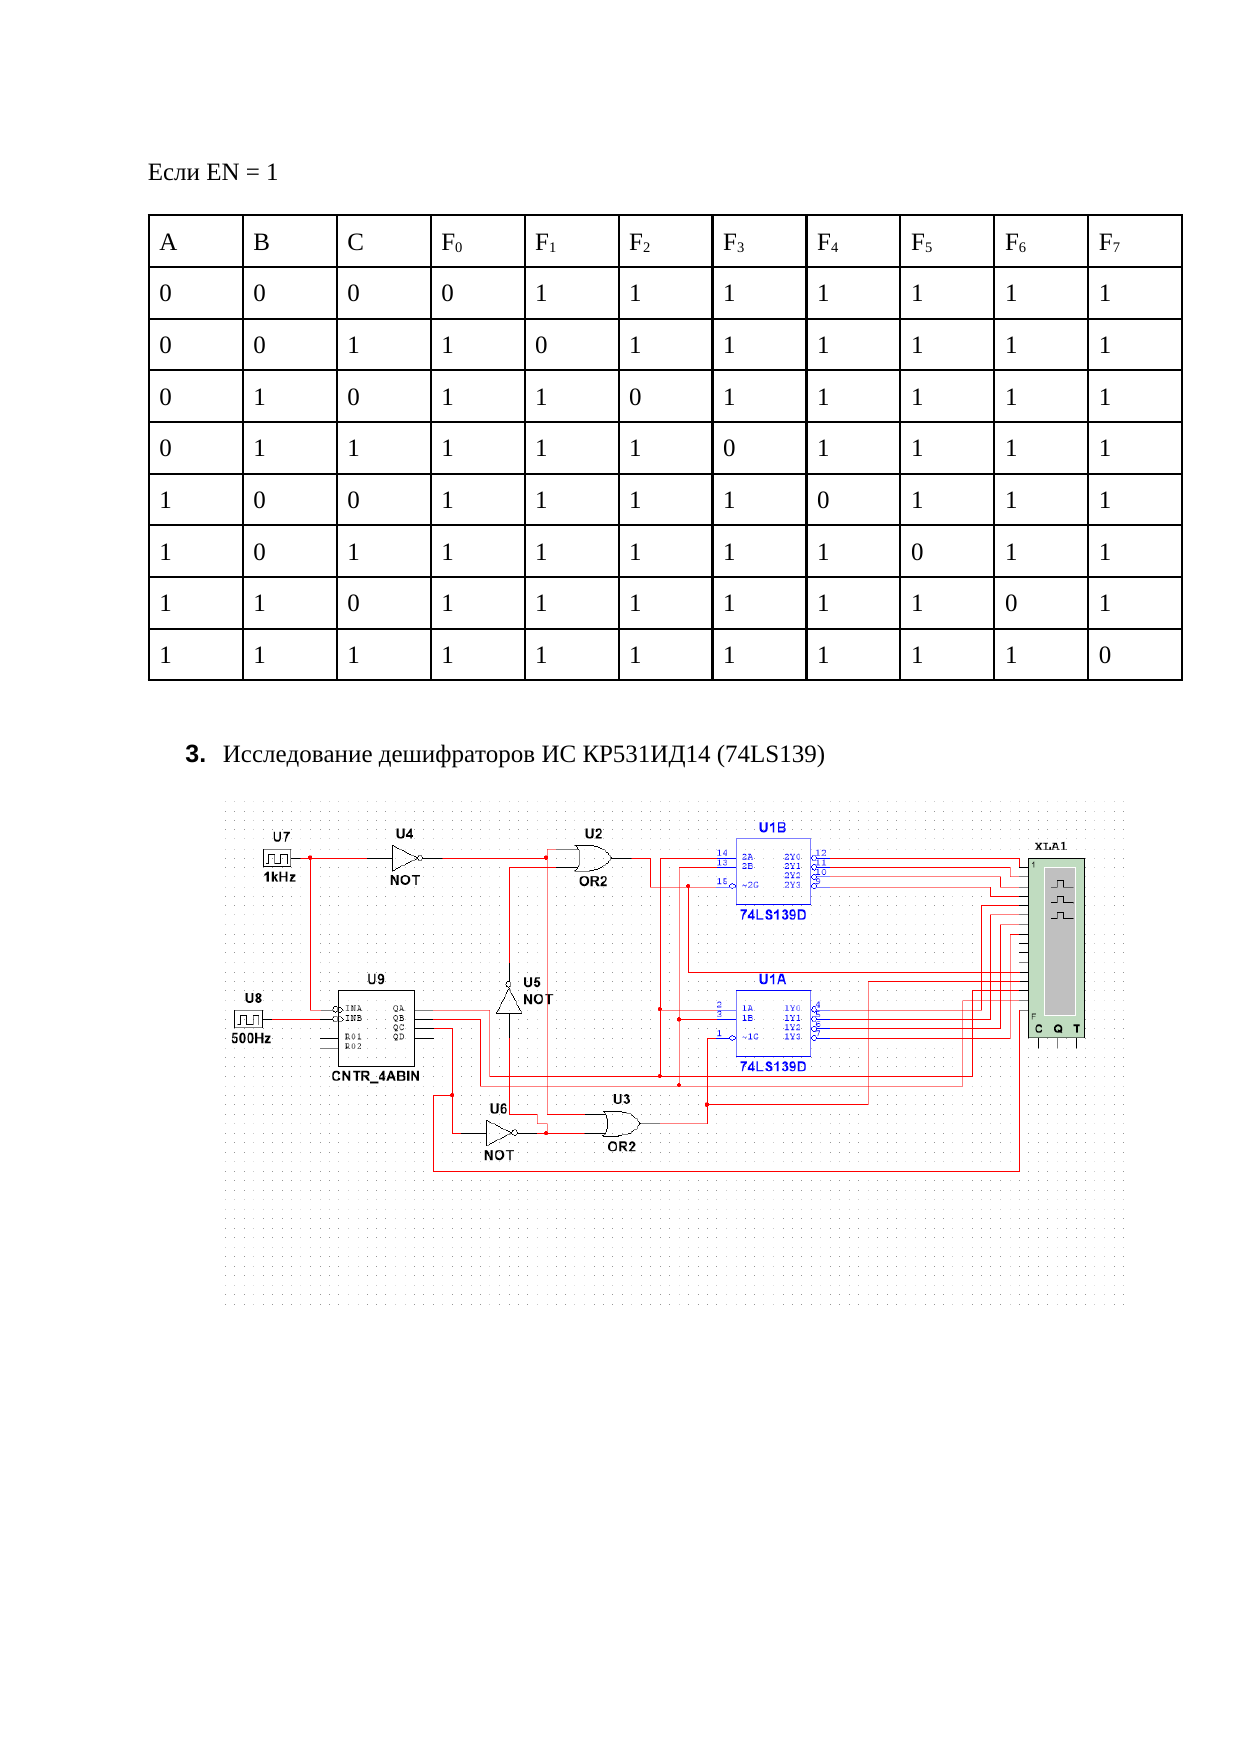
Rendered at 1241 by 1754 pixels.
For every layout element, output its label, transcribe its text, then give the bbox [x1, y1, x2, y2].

table_cell 0 [526, 320, 618, 369]
table_cell 1 [714, 320, 805, 369]
table_cell 1 [526, 526, 618, 576]
table_cell 0 [432, 268, 524, 317]
table_header F3 [714, 216, 805, 266]
table_cell 1 [995, 268, 1087, 317]
table_cell 1 [995, 423, 1087, 472]
table_header F2 [620, 216, 711, 266]
table_cell 1 [1089, 475, 1181, 524]
table_cell 1 [432, 371, 524, 421]
table_cell 1 [714, 475, 805, 524]
table_cell 1 [620, 320, 711, 369]
table_cell 1 [808, 320, 899, 369]
table_cell 0 [244, 320, 336, 369]
table_cell 1 [432, 320, 524, 369]
table_cell 1 [620, 630, 711, 679]
table_cell 1 [995, 371, 1087, 421]
table_cell 1 [995, 320, 1087, 369]
table_cell 1 [995, 630, 1087, 679]
table_header F7 [1089, 216, 1181, 266]
table_cell 1 [620, 578, 711, 627]
table_cell 1 [1089, 268, 1181, 317]
table_cell 1 [620, 526, 711, 576]
table_cell 0 [244, 475, 336, 524]
table_header F1 [526, 216, 618, 266]
table_cell 0 [244, 268, 336, 317]
table_header B [244, 216, 336, 266]
table_cell 0 [338, 475, 430, 524]
table_cell 1 [432, 630, 524, 679]
table_header C [338, 216, 430, 266]
table_cell 1 [1089, 578, 1181, 627]
table_cell 1 [338, 526, 430, 576]
table_cell 1 [338, 630, 430, 679]
table_cell 0 [150, 268, 242, 317]
table_cell 0 [338, 268, 430, 317]
table_cell 1 [1089, 320, 1181, 369]
table_cell 1 [150, 475, 242, 524]
table_cell 1 [150, 578, 242, 627]
table_cell 1 [432, 423, 524, 472]
table_cell 1 [244, 630, 336, 679]
table_cell 1 [338, 320, 430, 369]
table_cell 1 [432, 475, 524, 524]
table_cell 1 [1089, 371, 1181, 421]
table_cell 1 [244, 371, 336, 421]
table_cell 1 [808, 268, 899, 317]
table_cell 1 [150, 630, 242, 679]
table_cell 1 [995, 475, 1087, 524]
table_cell 1 [526, 475, 618, 524]
table_cell 1 [338, 423, 430, 472]
table_cell 1 [526, 578, 618, 627]
table_cell 1 [901, 320, 993, 369]
table_cell 1 [244, 578, 336, 627]
table_header F5 [901, 216, 993, 266]
table_cell 0 [150, 423, 242, 472]
table_cell 1 [432, 578, 524, 627]
table_cell 1 [714, 268, 805, 317]
table_header F0 [432, 216, 524, 266]
table_cell 1 [1089, 526, 1181, 576]
table_cell 1 [808, 630, 899, 679]
table_cell 0 [338, 578, 430, 627]
table_cell 0 [901, 526, 993, 576]
table_cell 1 [901, 630, 993, 679]
table_header F6 [995, 216, 1087, 266]
table_cell 1 [432, 526, 524, 576]
table_cell 0 [150, 371, 242, 421]
table_cell 1 [526, 371, 618, 421]
table_cell 1 [526, 630, 618, 679]
table_cell 1 [808, 423, 899, 472]
table_cell 1 [620, 268, 711, 317]
table_cell 1 [526, 268, 618, 317]
table_cell 1 [808, 526, 899, 576]
table_cell 1 [714, 630, 805, 679]
table_cell 0 [995, 578, 1087, 627]
table_cell 1 [244, 423, 336, 472]
table_cell 1 [901, 423, 993, 472]
table_cell 0 [150, 320, 242, 369]
table_cell 0 [714, 423, 805, 472]
table_cell 1 [526, 423, 618, 472]
table_cell 1 [901, 371, 993, 421]
table_cell 1 [150, 526, 242, 576]
text Если EN = 1 [148, 157, 1181, 185]
table_cell 1 [714, 371, 805, 421]
table_cell 1 [808, 371, 899, 421]
table_cell 0 [808, 475, 899, 524]
table_header F4 [808, 216, 899, 266]
table_cell 1 [1089, 423, 1181, 472]
list Исследование дешифраторов ИС КР531ИД14 (74LS139) [185, 739, 1181, 767]
table_cell 0 [244, 526, 336, 576]
table_cell 0 [1089, 630, 1181, 679]
table_cell 1 [714, 578, 805, 627]
table_header А [150, 216, 242, 266]
table_cell 0 [338, 371, 430, 421]
table_cell 1 [714, 526, 805, 576]
table_cell 1 [620, 475, 711, 524]
picture [222, 796, 1131, 1312]
table_cell 1 [901, 578, 993, 627]
table_cell 1 [901, 475, 993, 524]
table_cell 1 [808, 578, 899, 627]
table_cell 1 [901, 268, 993, 317]
table_cell 0 [620, 371, 711, 421]
table_cell 1 [620, 423, 711, 472]
table_cell 1 [995, 526, 1087, 576]
